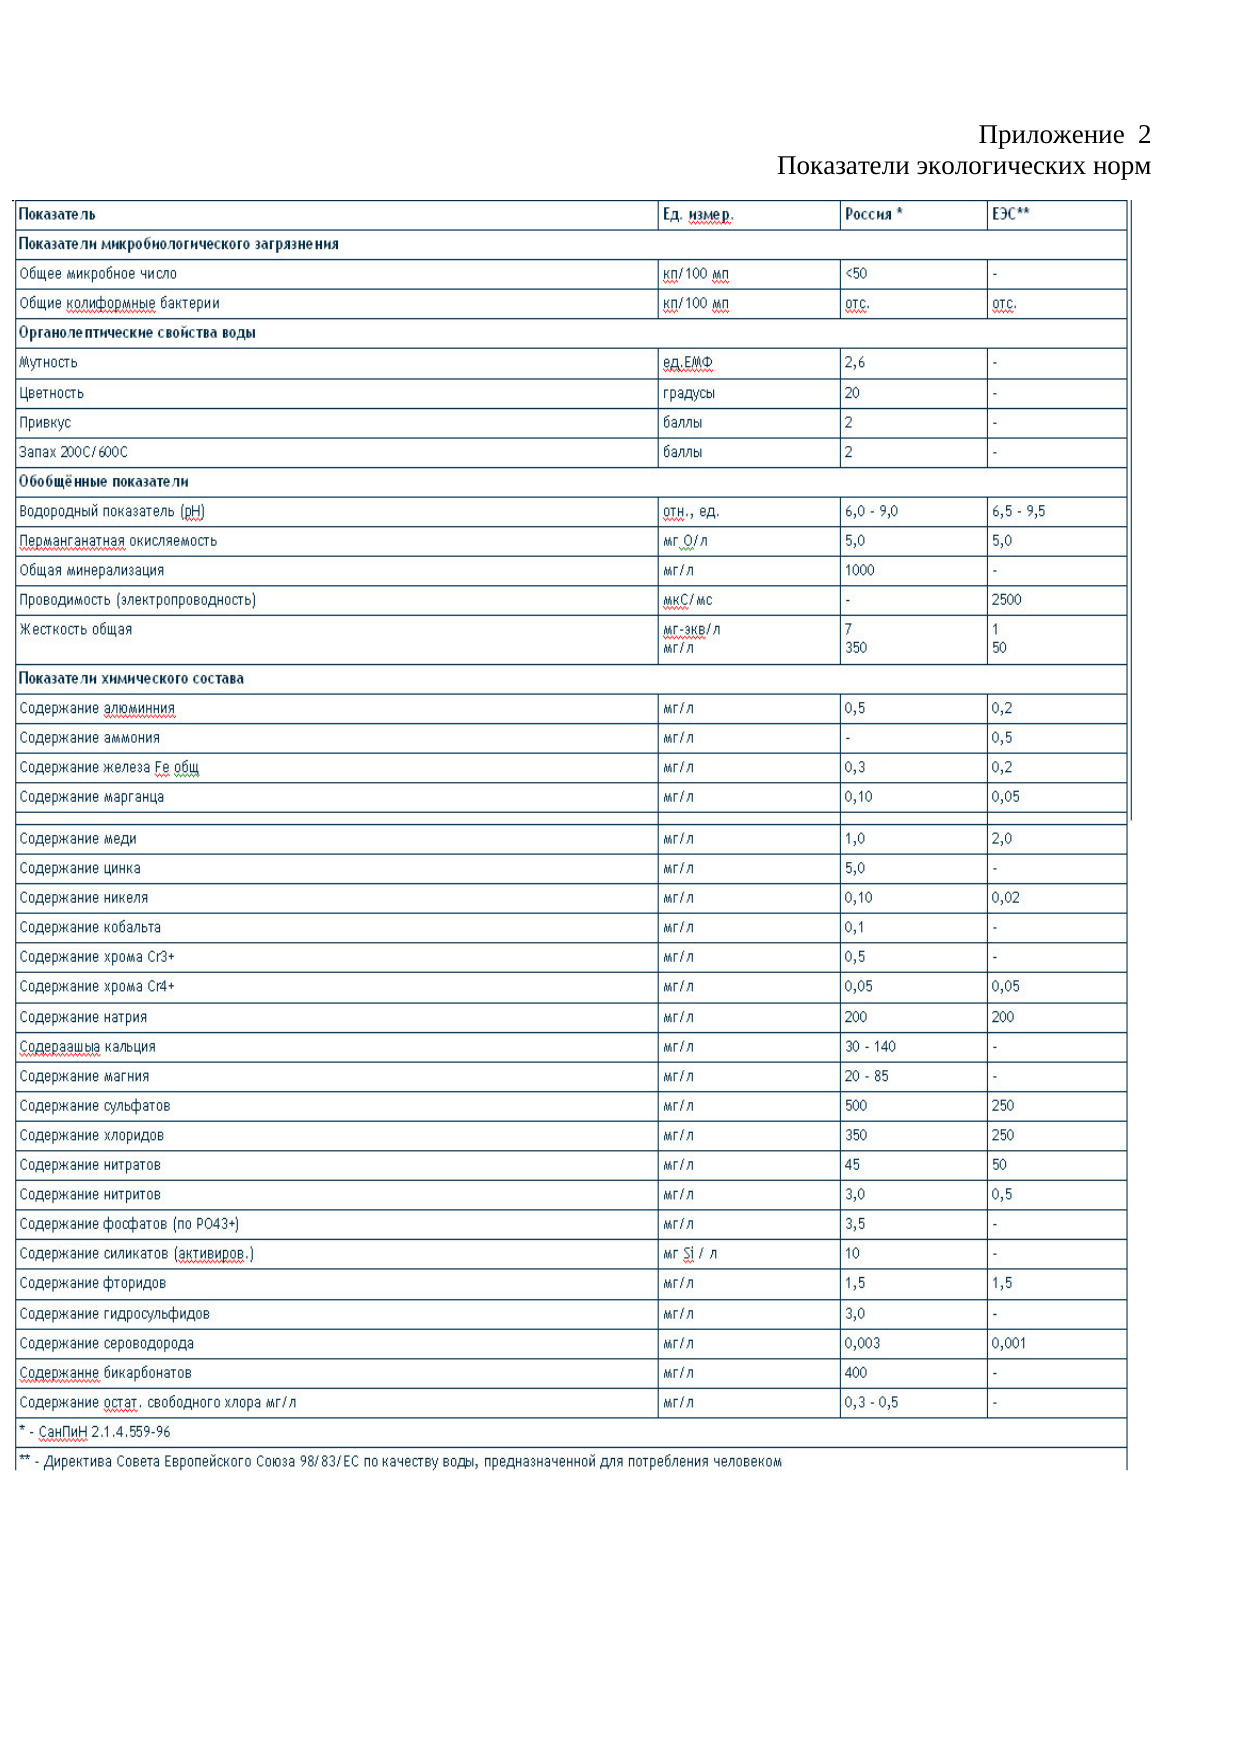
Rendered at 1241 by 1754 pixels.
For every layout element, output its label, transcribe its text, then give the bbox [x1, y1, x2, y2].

picture [12, 200, 1134, 1474]
text Показатели экологических норм [177, 149, 1152, 180]
text Приложение 2 [177, 118, 1152, 149]
